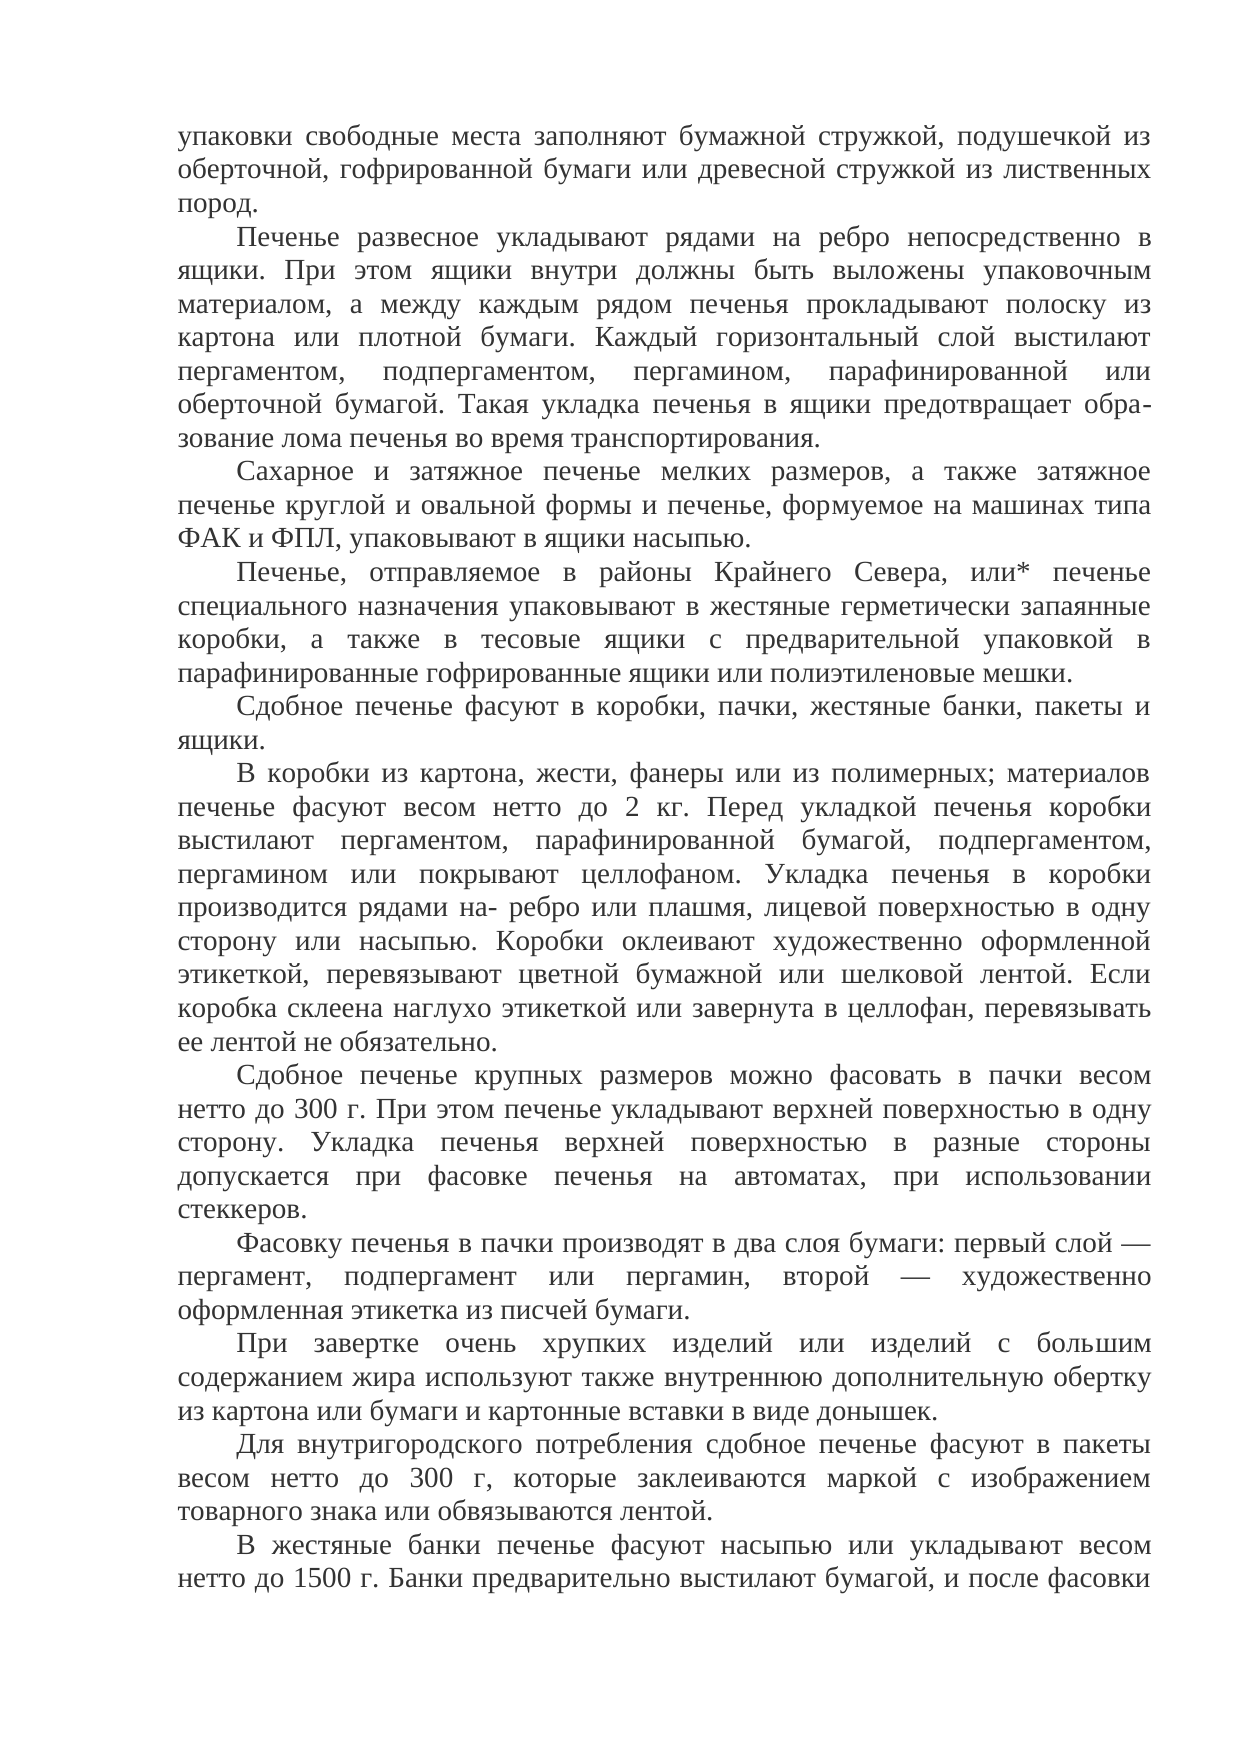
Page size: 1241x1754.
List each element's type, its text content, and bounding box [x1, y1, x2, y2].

text Печенье, отправляемое в районы Крайнего Севера, или* печенье специального назначения упаковывают в жестяные герметически запаянные коробки, а также в тесовые ящики с предварительной упаковкой в парафинированные гофрированные ящики или полиэтиленовые мешки. [177, 554, 1152, 688]
text Сдобное печенье крупных размеров можно фасовать в пачки весом нетто до 300 г. При этом печенье укладывают верхней поверхностью в одну сторону. Укладка печенья верхней поверхностью в разные стороны допускается при фасовке печенья на автоматах, при использовании стеккеров. [177, 1057, 1152, 1225]
text Фасовку печенья в пачки производят в два слоя бумаги: первый слой — пергамент, подпергамент или пергамин, второй — художественно оформленная этикетка из писчей бумаги. [177, 1225, 1152, 1326]
text При завертке очень хрупких изделий или изделий с большим содержанием жира используют также внутреннюю дополнительную обертку из картона или бумаги и картонные вставки в виде донышек. [177, 1326, 1152, 1426]
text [177, 118, 1152, 219]
text Сдобное печенье фасуют в коробки, пачки, жестяные банки, пакеты и ящики. [177, 688, 1152, 755]
text Сахарное и затяжное печенье мелких размеров, а также затяжное печенье круглой и овальной формы и печенье, формуемое на машинах типа ФАК и ФПЛ, упаковывают в ящики насыпью. [177, 453, 1152, 554]
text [177, 1527, 1152, 1594]
text В коробки из картона, жести, фанеры или из полимерных; материалов печенье фасуют весом нетто до 2 кг. Перед укладкой печенья коробки выстилают пергаментом, парафинированной бумагой, подпергаментом, пергамином или покрывают целлофаном. Укладка печенья в коробки производится рядами на- ребро или плашмя, лицевой поверхностью в одну сторону или насыпью. Коробки оклеивают художественно оформленной этикеткой, перевязывают цветной бумажной или шелковой лентой. Если коробка склеена наглухо этикеткой или завернута в целлофан, перевязывать ее лентой не обязательно. [177, 755, 1152, 1057]
text Для внутригородского потребления сдобное печенье фасуют в пакеты весом нетто до 300 г, которые заклеиваются маркой с изображением товарного знака или обвязываются лентой. [177, 1426, 1152, 1527]
text Печенье развесное укладывают рядами на ребро непосредственно в ящики. При этом ящики внутри должны быть выложены упаковочным материалом, а между каждым рядом печенья прокладывают полоску из картона или плотной бумаги. Каждый горизонтальный слой выстилают пергаментом, подпергаментом, пергамином, парафинированной или оберточной бумагой. Такая укладка печенья в ящики предотвращает образование лома печенья во время транспортирования. [177, 219, 1152, 453]
